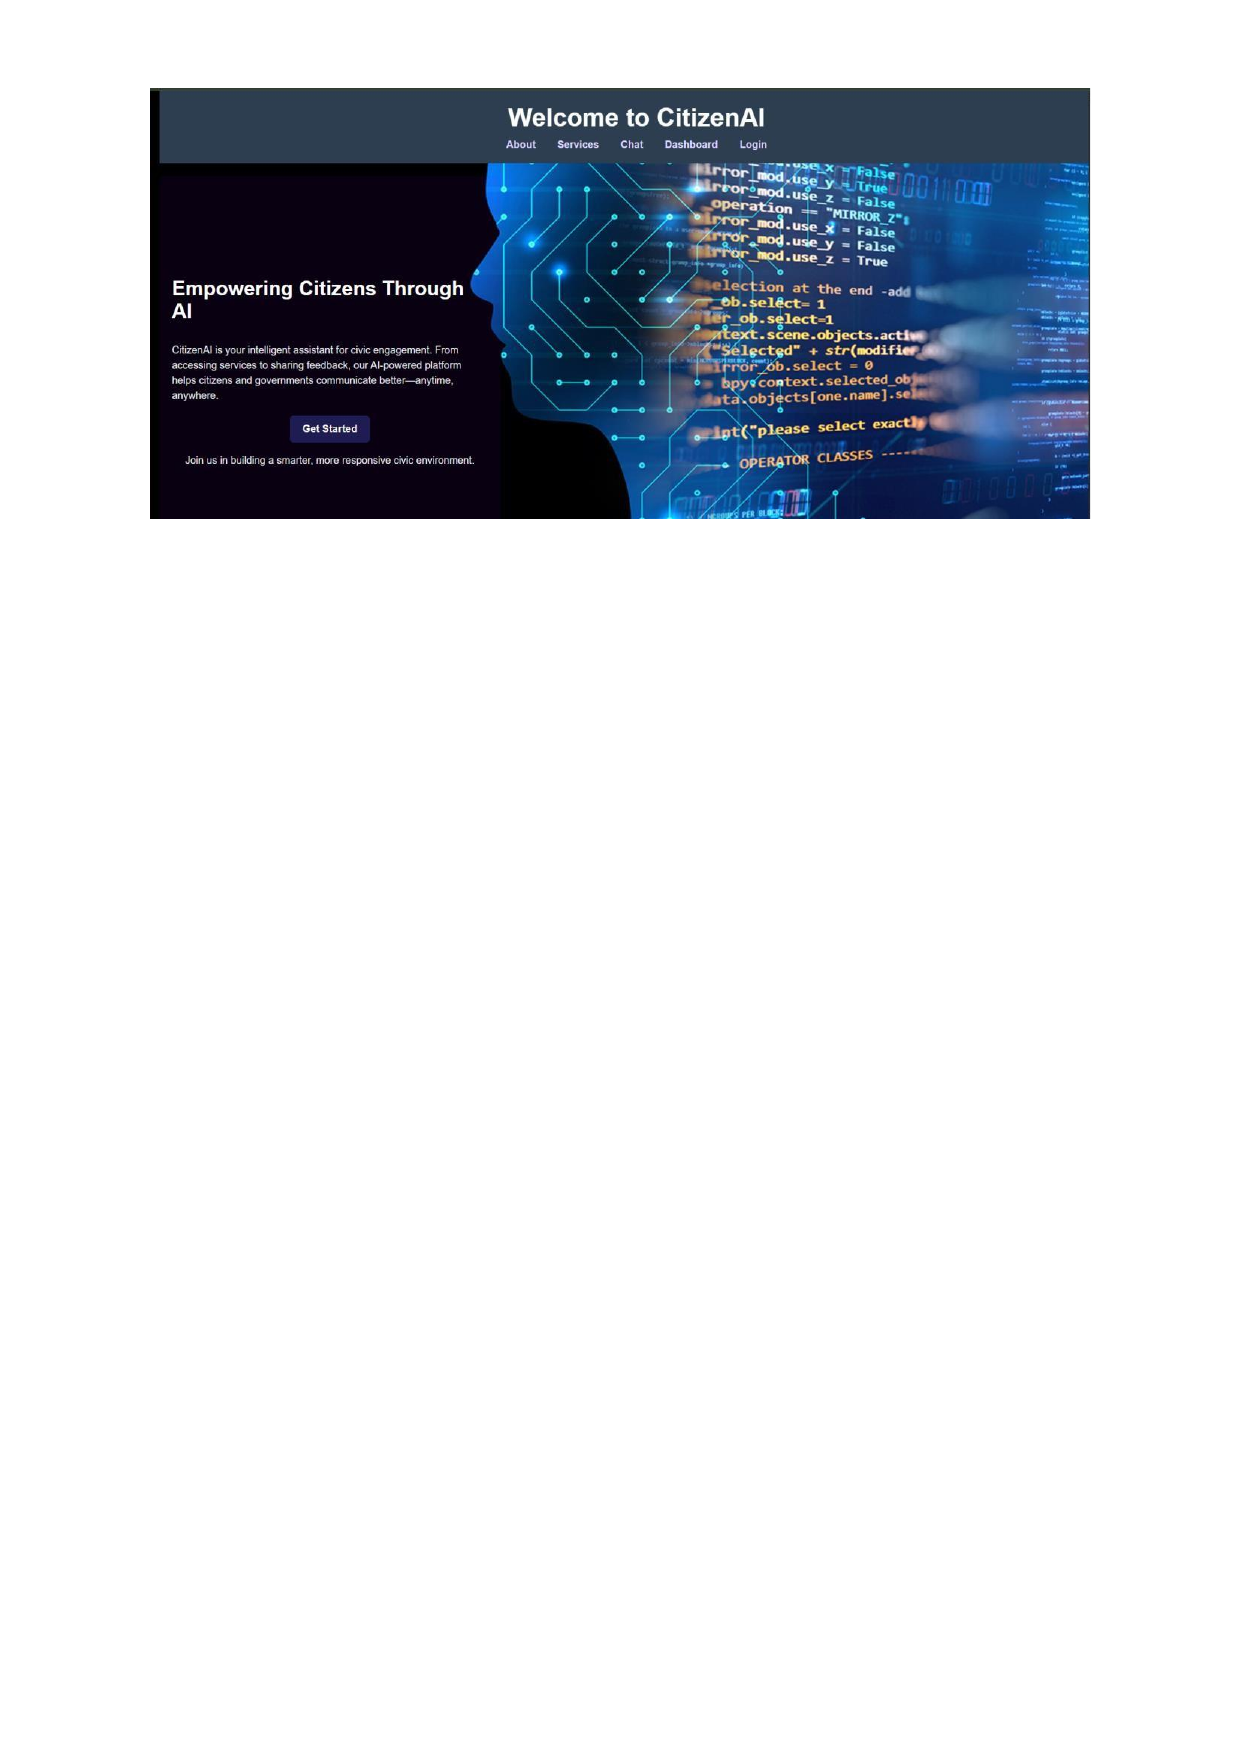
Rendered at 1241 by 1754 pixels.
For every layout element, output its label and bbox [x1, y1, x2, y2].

picture [150, 88, 1091, 519]
